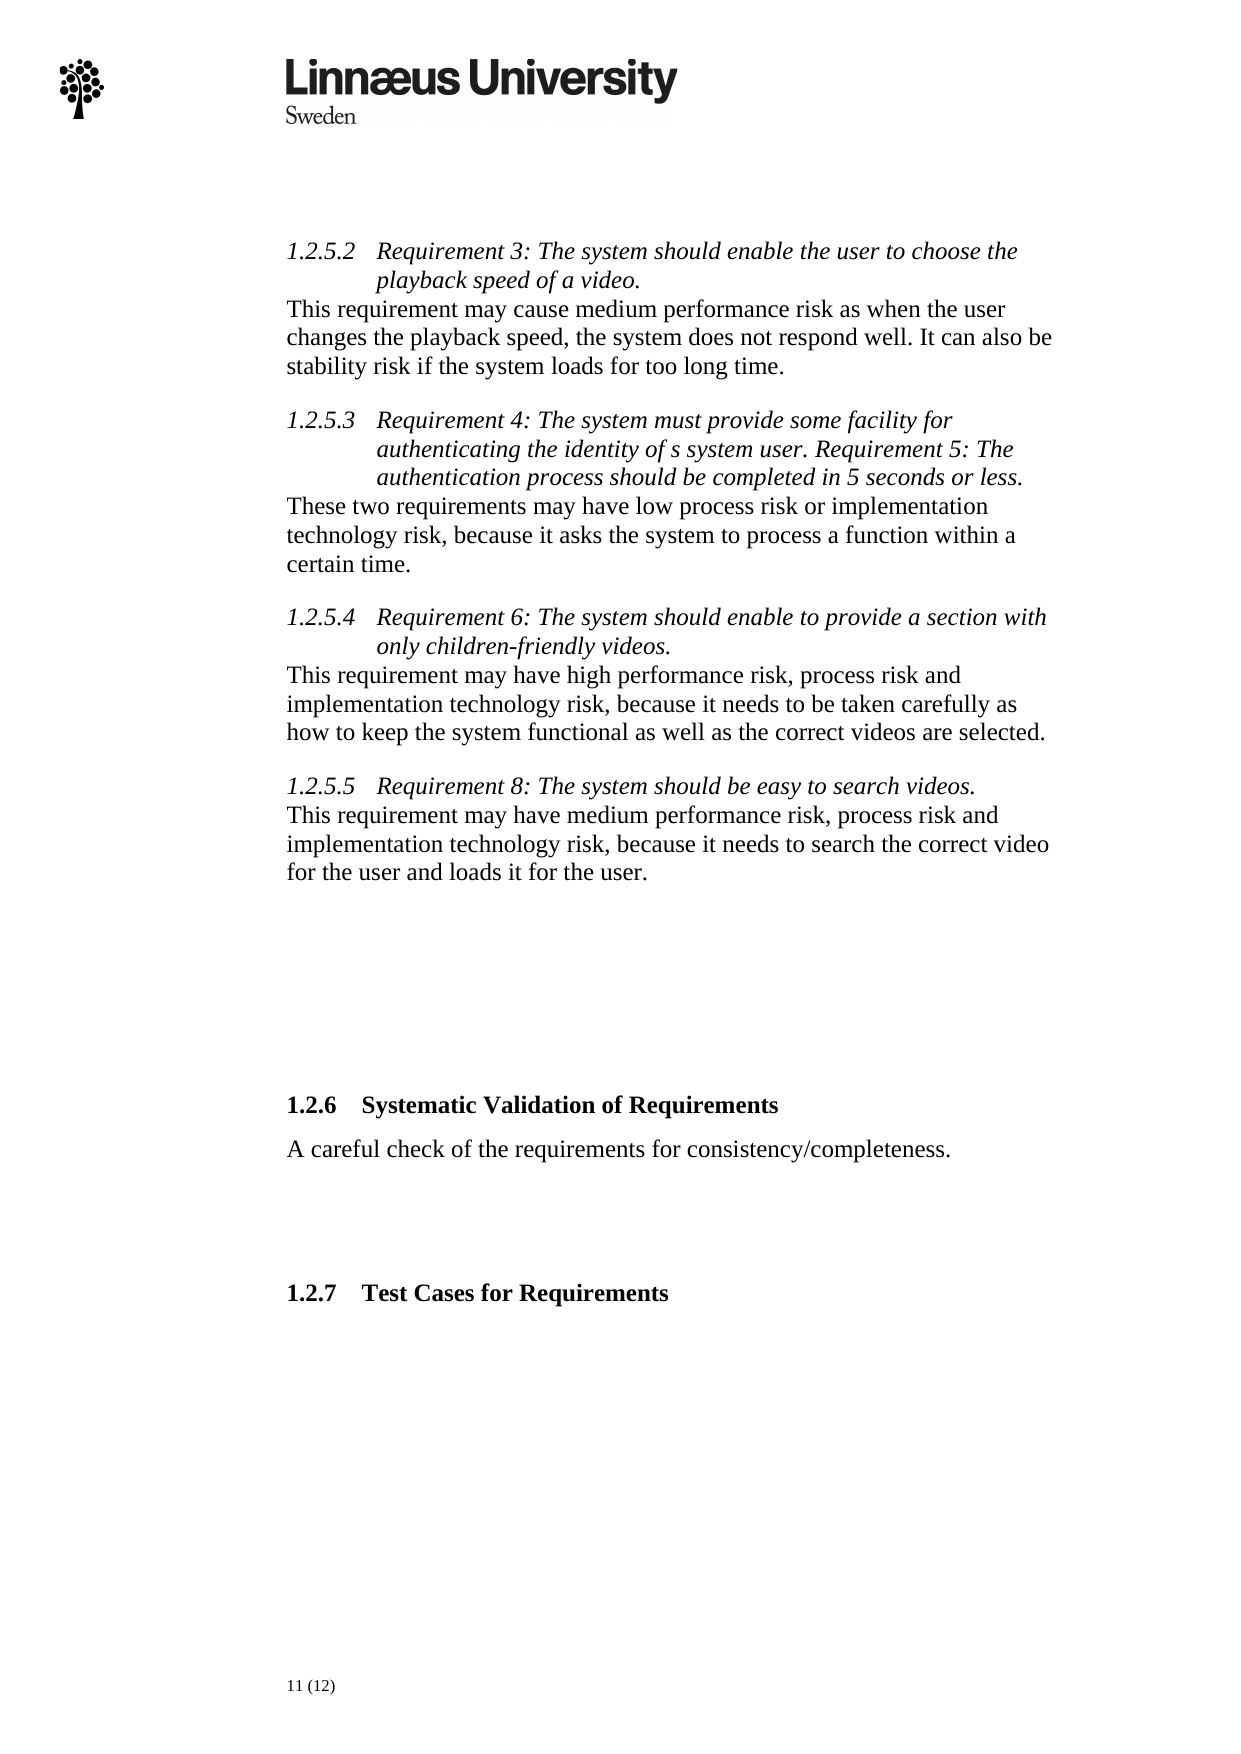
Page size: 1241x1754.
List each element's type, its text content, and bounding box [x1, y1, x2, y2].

subtitle Requirement 8: The system should be easy to search videos. [286, 771, 1063, 800]
picture [59, 59, 104, 119]
subtitle Test Cases for Requirements [286, 1278, 1063, 1307]
text A careful check of the requirements for consistency/completeness. [286, 1134, 1063, 1162]
picture [286, 59, 678, 124]
subtitle Requirement 4: The system must provide some facility for authenticating the identity of s system user. Requirement 5: The authentication process should be completed in 5 seconds or less. [286, 405, 1063, 491]
text These two requirements may have low process risk or implementation technology risk, because it asks the system to process a function within a certain time. [286, 491, 1063, 577]
subtitle Requirement 3: The system should enable the user to choose the playback speed of a video. [286, 236, 1063, 294]
subtitle Systematic Validation of Requirements [286, 1091, 1063, 1119]
text This requirement may cause medium performance risk as when the user changes the playback speed, the system does not respond well. It can also be stability risk if the system loads for too long time. [286, 294, 1063, 380]
text This requirement may have medium performance risk, process risk and implementation technology risk, because it needs to search the correct video for the user and loads it for the user. [286, 800, 1063, 886]
text This requirement may have high performance risk, process risk and implementation technology risk, because it needs to be taken carefully as how to keep the system functional as well as the correct videos are selected. [286, 660, 1063, 746]
subtitle Requirement 6: The system should enable to provide a section with only children-friendly videos. [286, 602, 1063, 660]
